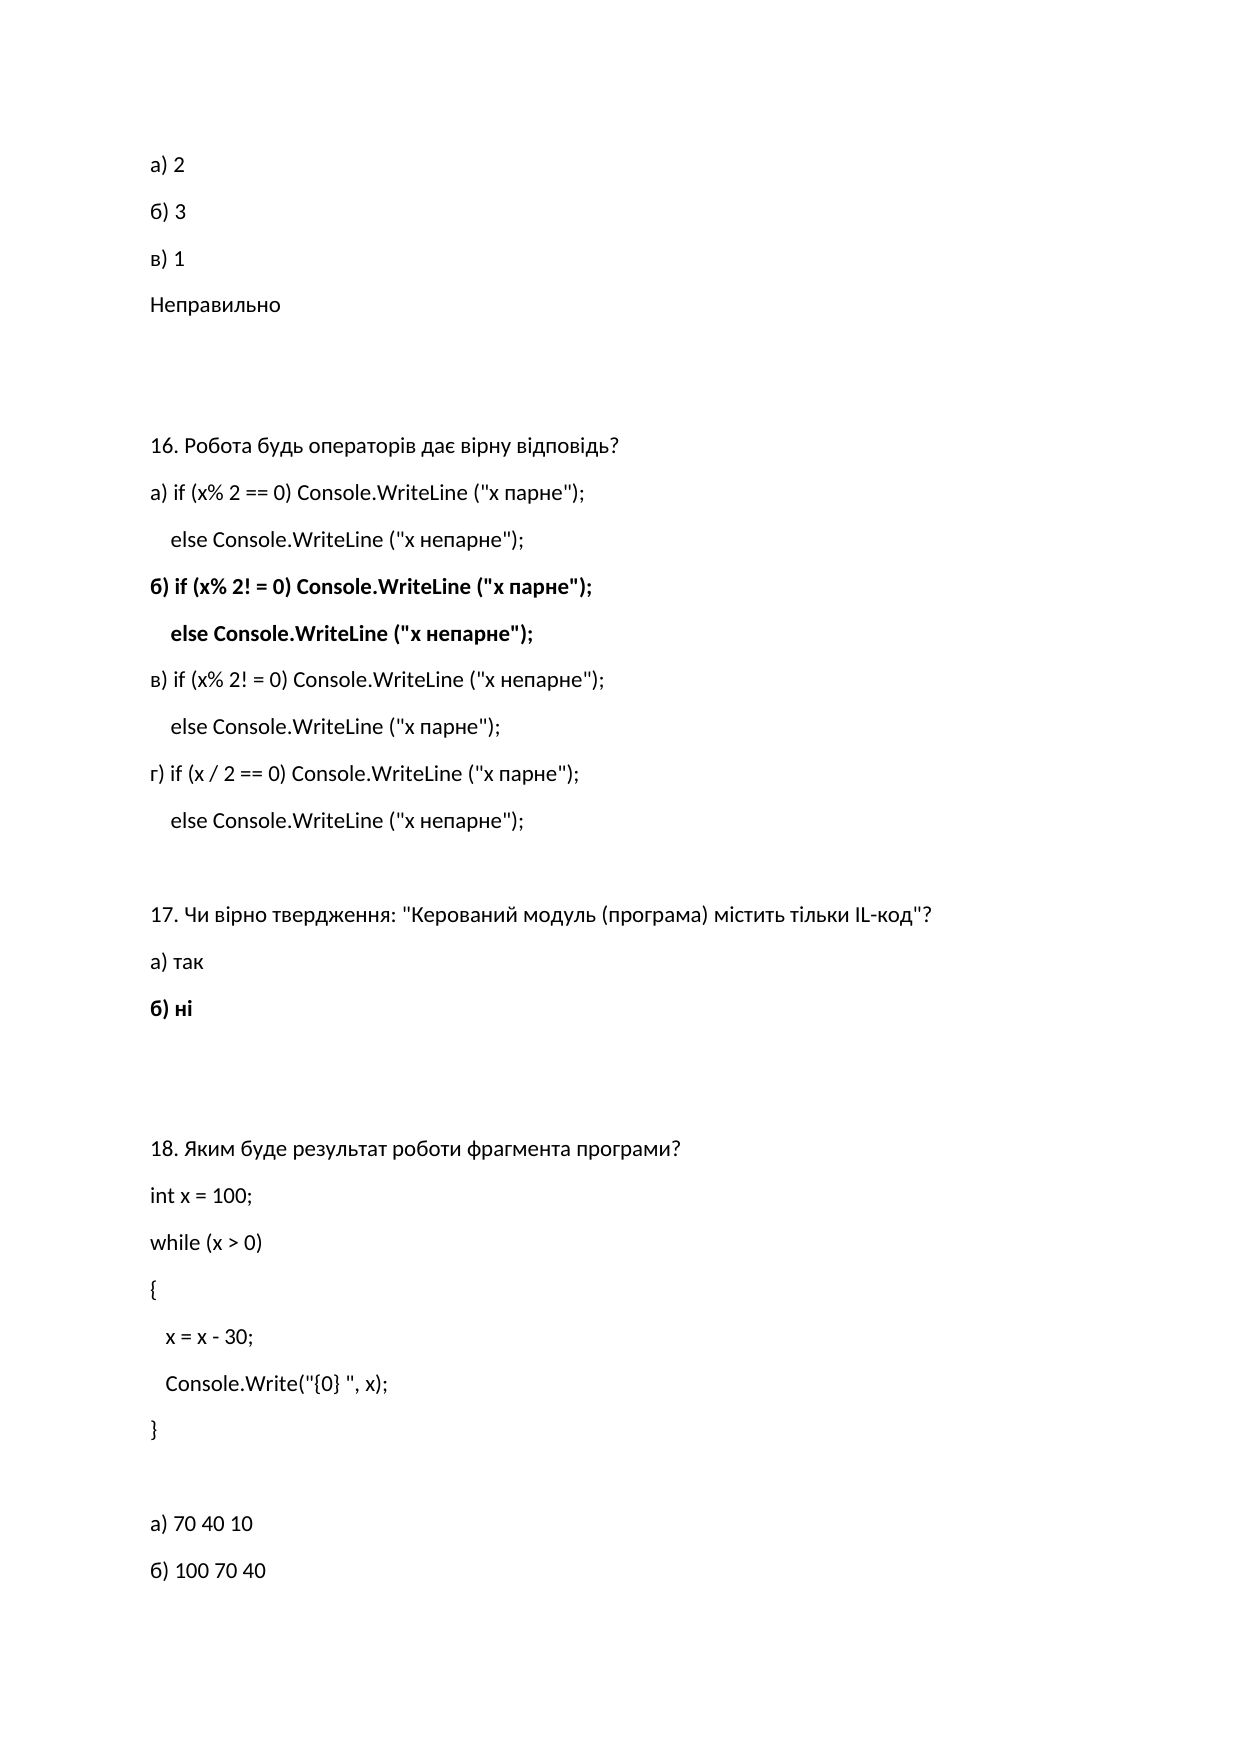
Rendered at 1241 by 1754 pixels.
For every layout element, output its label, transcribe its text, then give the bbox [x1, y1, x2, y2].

text а) 70 40 10 [150, 1509, 1090, 1537]
text б) ні [150, 994, 1090, 1022]
text int x = 100; [150, 1181, 1090, 1209]
text else Console.WriteLine ("x непарне"); [150, 525, 1090, 553]
text else Console.WriteLine ("x непарне"); [150, 806, 1090, 834]
text while (x > 0) [150, 1228, 1090, 1256]
text 17. Чи вірно твердження: "Керований модуль (програма) містить тільки IL-код"? [150, 900, 1090, 928]
text а) if (x% 2 == 0) Console.WriteLine ("x парне"); [150, 478, 1090, 506]
text Console.Write("{0} ", x); [150, 1369, 1090, 1397]
text 18. Яким буде результат роботи фрагмента програми? [150, 1134, 1090, 1162]
text б) 3 [150, 197, 1090, 225]
text в) if (x% 2! = 0) Console.WriteLine ("x непарне"); [150, 666, 1090, 694]
text } [150, 1416, 1090, 1444]
text б) 100 70 40 [150, 1556, 1090, 1584]
text б) if (x% 2! = 0) Console.WriteLine ("x парне"); [150, 572, 1090, 600]
text а) 2 [150, 150, 1090, 178]
text в) 1 [150, 244, 1090, 272]
text а) так [150, 947, 1090, 975]
text x = x - 30; [150, 1322, 1090, 1350]
text Неправильно [150, 291, 1090, 319]
text { [150, 1275, 1090, 1303]
text else Console.WriteLine ("x непарне"); [150, 619, 1090, 647]
text г) if (x / 2 == 0) Console.WriteLine ("x парне"); [150, 759, 1090, 787]
text 16. Робота будь операторів дає вірну відповідь? [150, 431, 1090, 459]
text else Console.WriteLine ("x парне"); [150, 712, 1090, 741]
